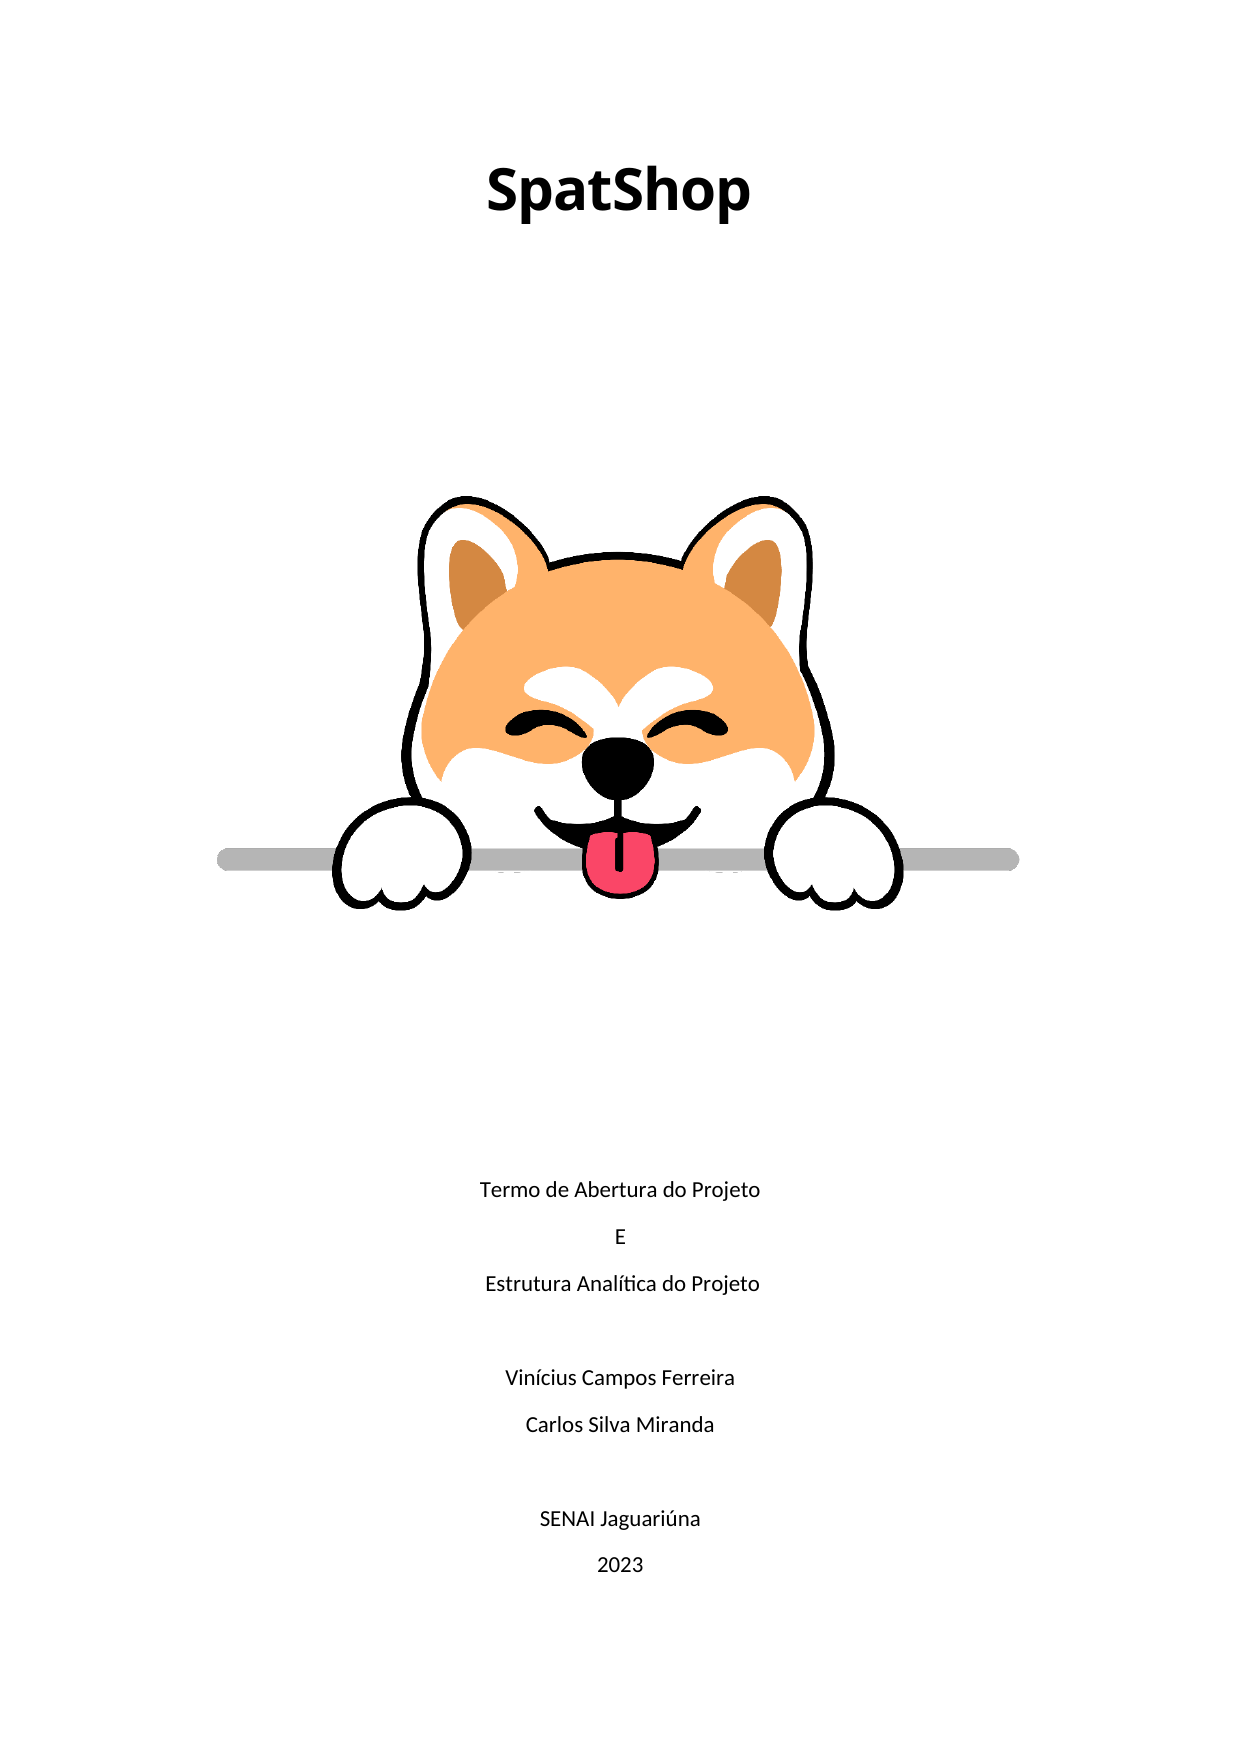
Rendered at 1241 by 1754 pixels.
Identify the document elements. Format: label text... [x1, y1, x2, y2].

text SENAI Jaguariúna [177, 1504, 1063, 1532]
text Vinícius Campos Ferreira [177, 1363, 1063, 1391]
title SpatShop [177, 148, 1063, 227]
text Termo de Abertura do Projeto [177, 1176, 1063, 1204]
text E [177, 1222, 1063, 1251]
text Estrutura Analítica do Projeto [177, 1269, 1063, 1297]
picture [177, 273, 1062, 1157]
text Carlos Silva Miranda [177, 1410, 1063, 1438]
text 2023 [177, 1551, 1063, 1579]
